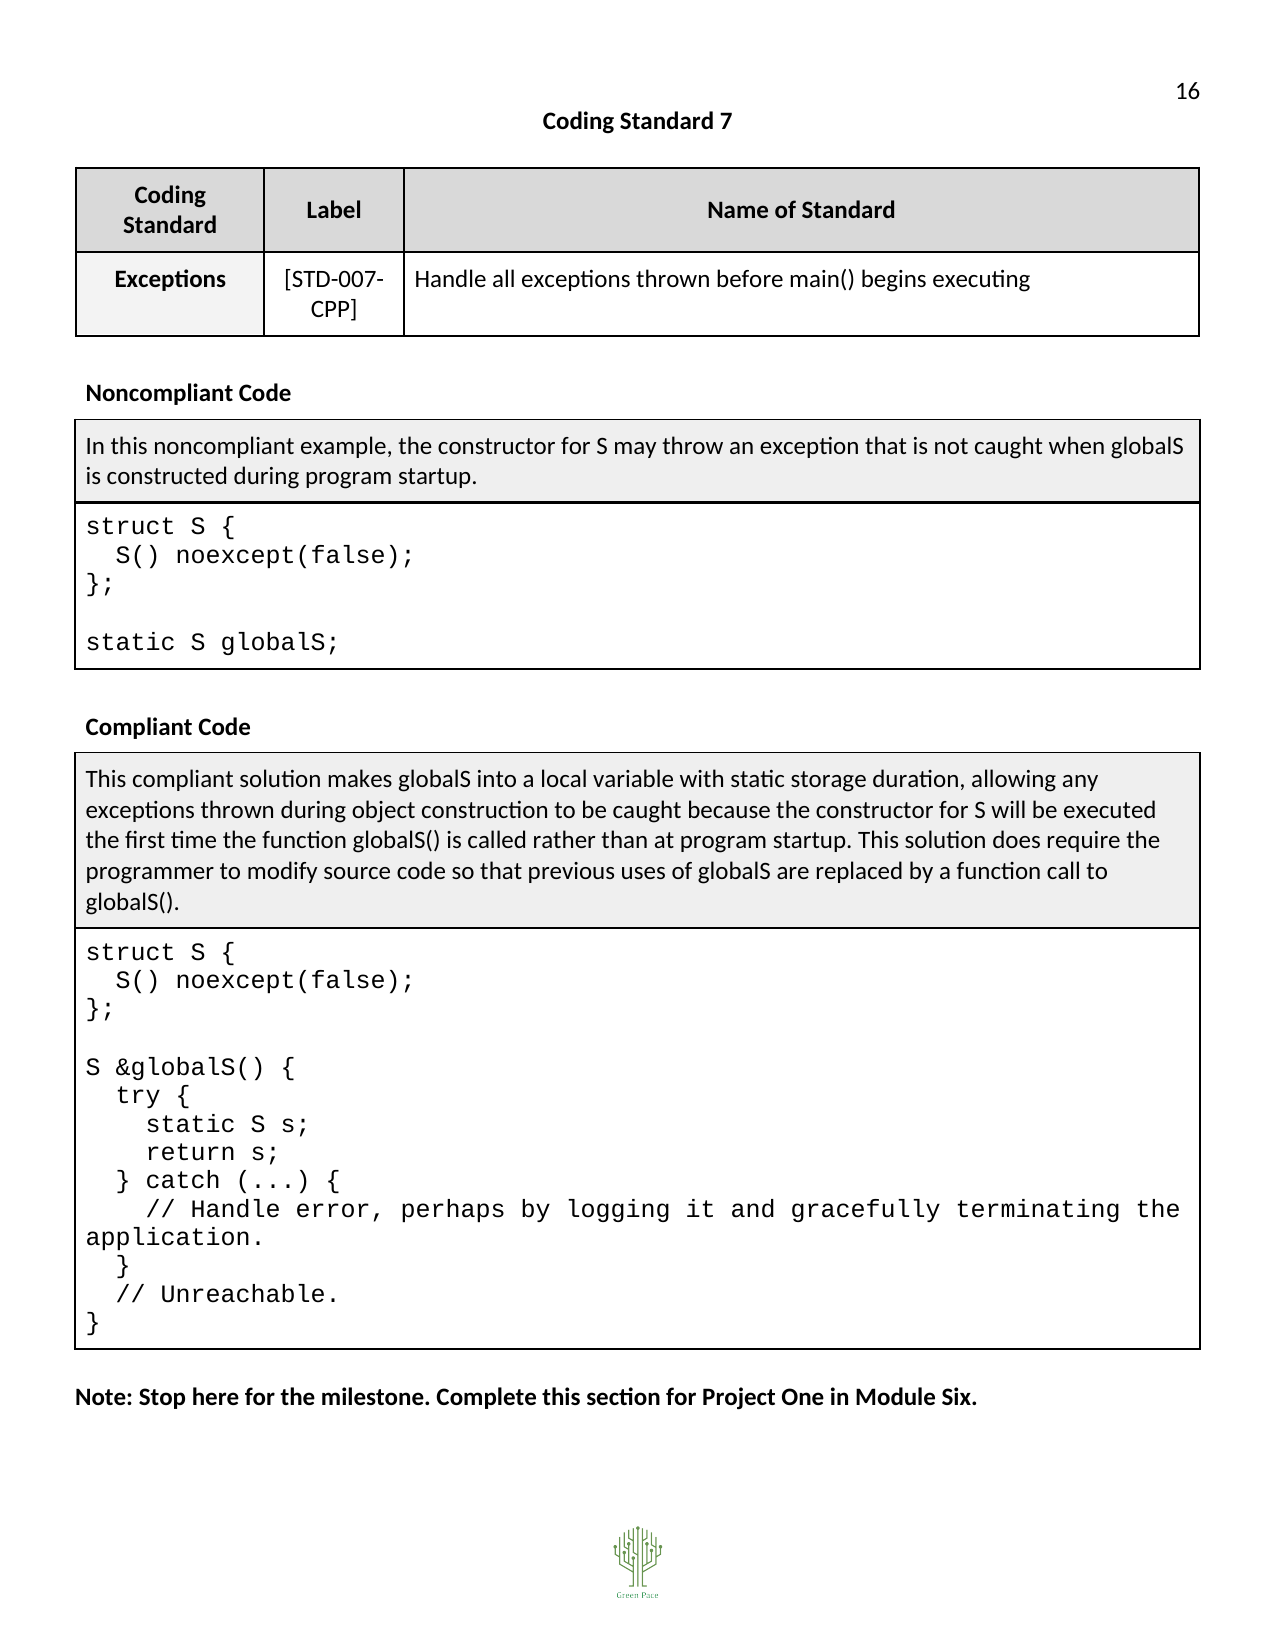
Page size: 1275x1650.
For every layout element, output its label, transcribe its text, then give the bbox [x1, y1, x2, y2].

table_cell [STD-007-CPP] [265, 253, 403, 334]
text Note: Stop here for the milestone. Complete this section for Project One in Module Six. [75, 1381, 1200, 1411]
table_cell struct S { S() noexcept(false); }; static S globalS; [76, 504, 1199, 668]
table_cell struct S { S() noexcept(false); }; S &globalS() { try { static S s; return s; } catch (...) { // Handle error, perhaps by logging it and gracefully terminating the application. } // Unreachable. } [76, 929, 1199, 1348]
table_header Name of Standard [405, 169, 1198, 251]
table_cell Handle all exceptions thrown before main() begins executing [405, 253, 1198, 334]
table_header Coding Standard [77, 169, 263, 251]
table_header Compliant Code [75, 701, 1200, 752]
picture [605, 1521, 670, 1606]
table_header Noncompliant Code [75, 367, 1200, 418]
subtitle Coding Standard 7 [75, 106, 1200, 136]
table_cell This compliant solution makes globalS into a local variable with static storage duration, allowing any exceptions thrown during object construction to be caught because the constructor for S will be executed the first time the function globalS() is called rather than at program startup. This solution does require the programmer to modify source code so that previous uses of globalS are replaced by a function call to globalS(). [76, 753, 1199, 927]
table_cell Exceptions [77, 253, 263, 334]
table_cell In this noncompliant example, the constructor for S may throw an exception that is not caught when globalS is constructed during program startup. [76, 420, 1199, 501]
table_header Label [265, 169, 403, 251]
